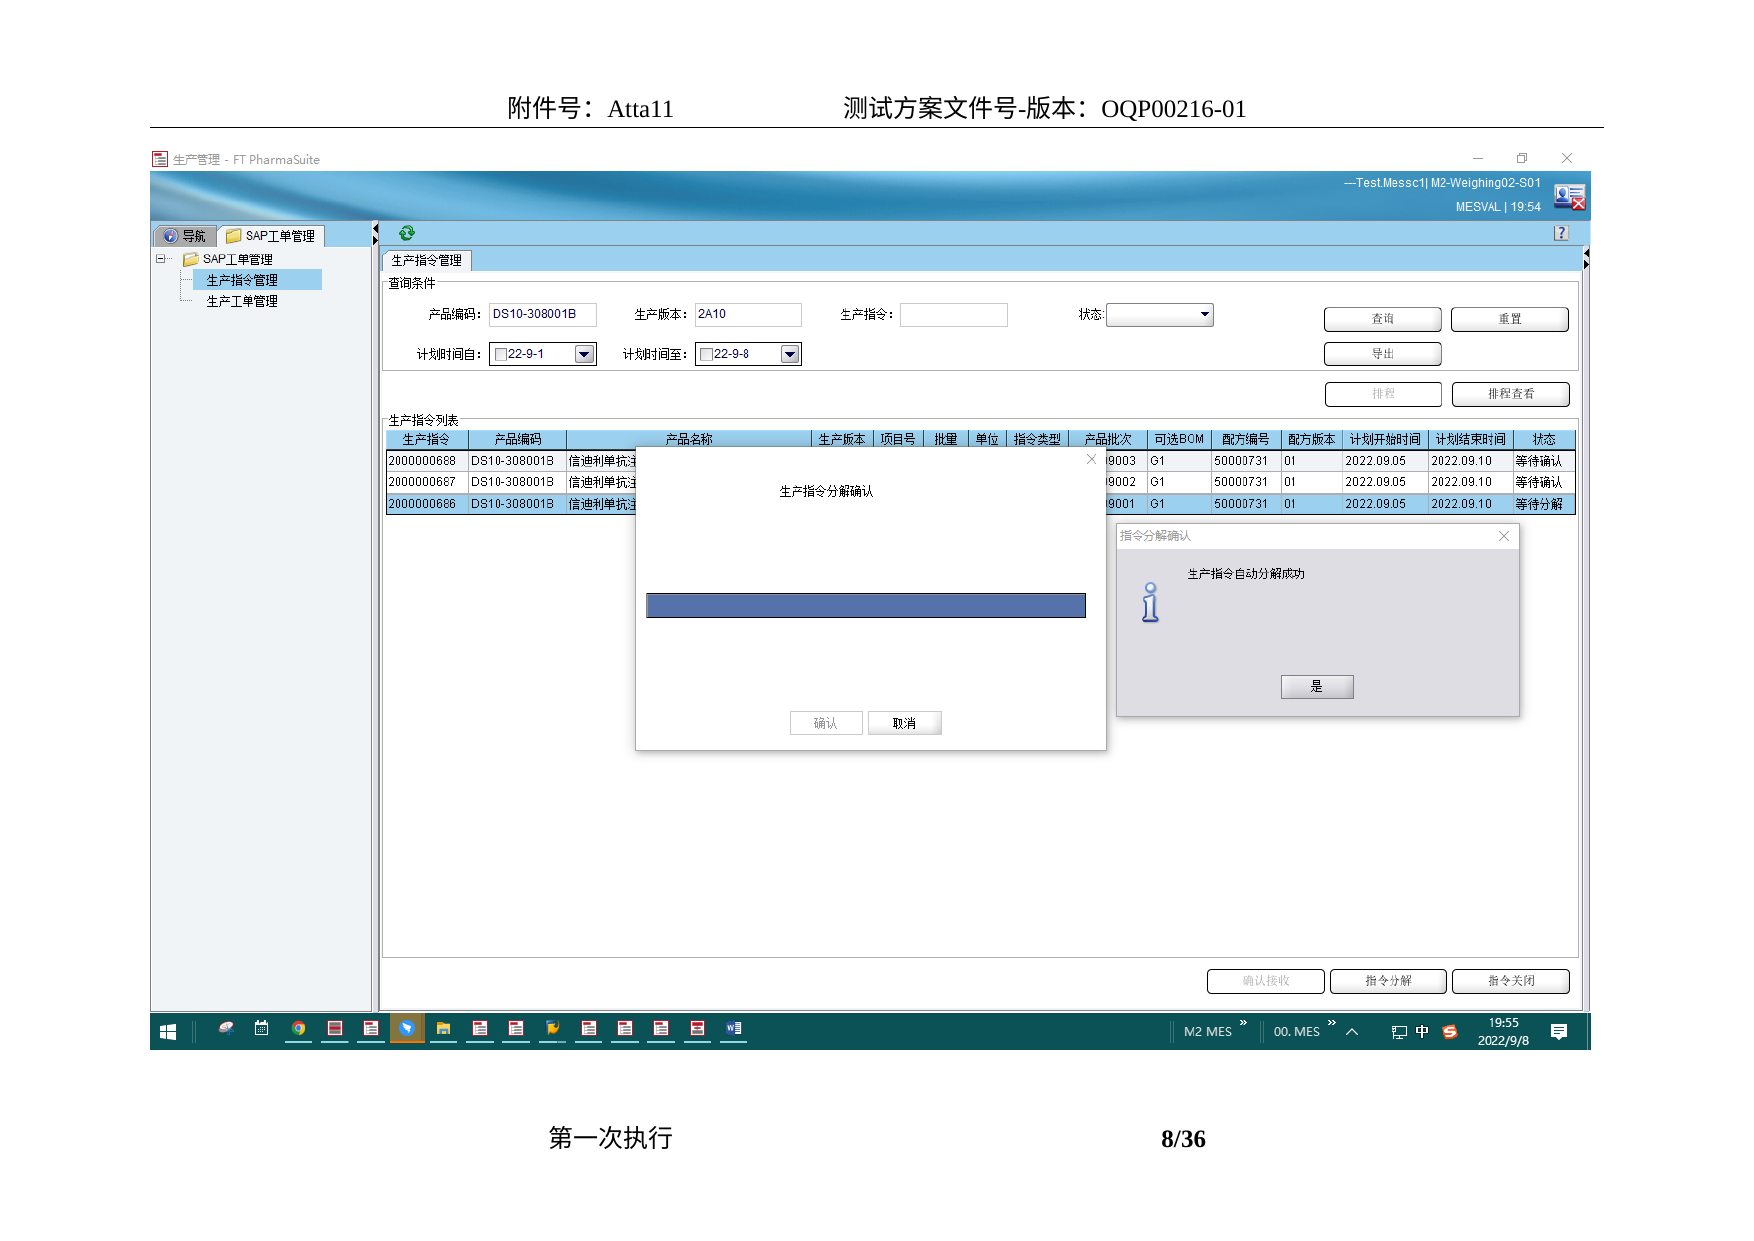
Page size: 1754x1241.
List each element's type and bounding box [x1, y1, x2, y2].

picture [150, 148, 1591, 1050]
